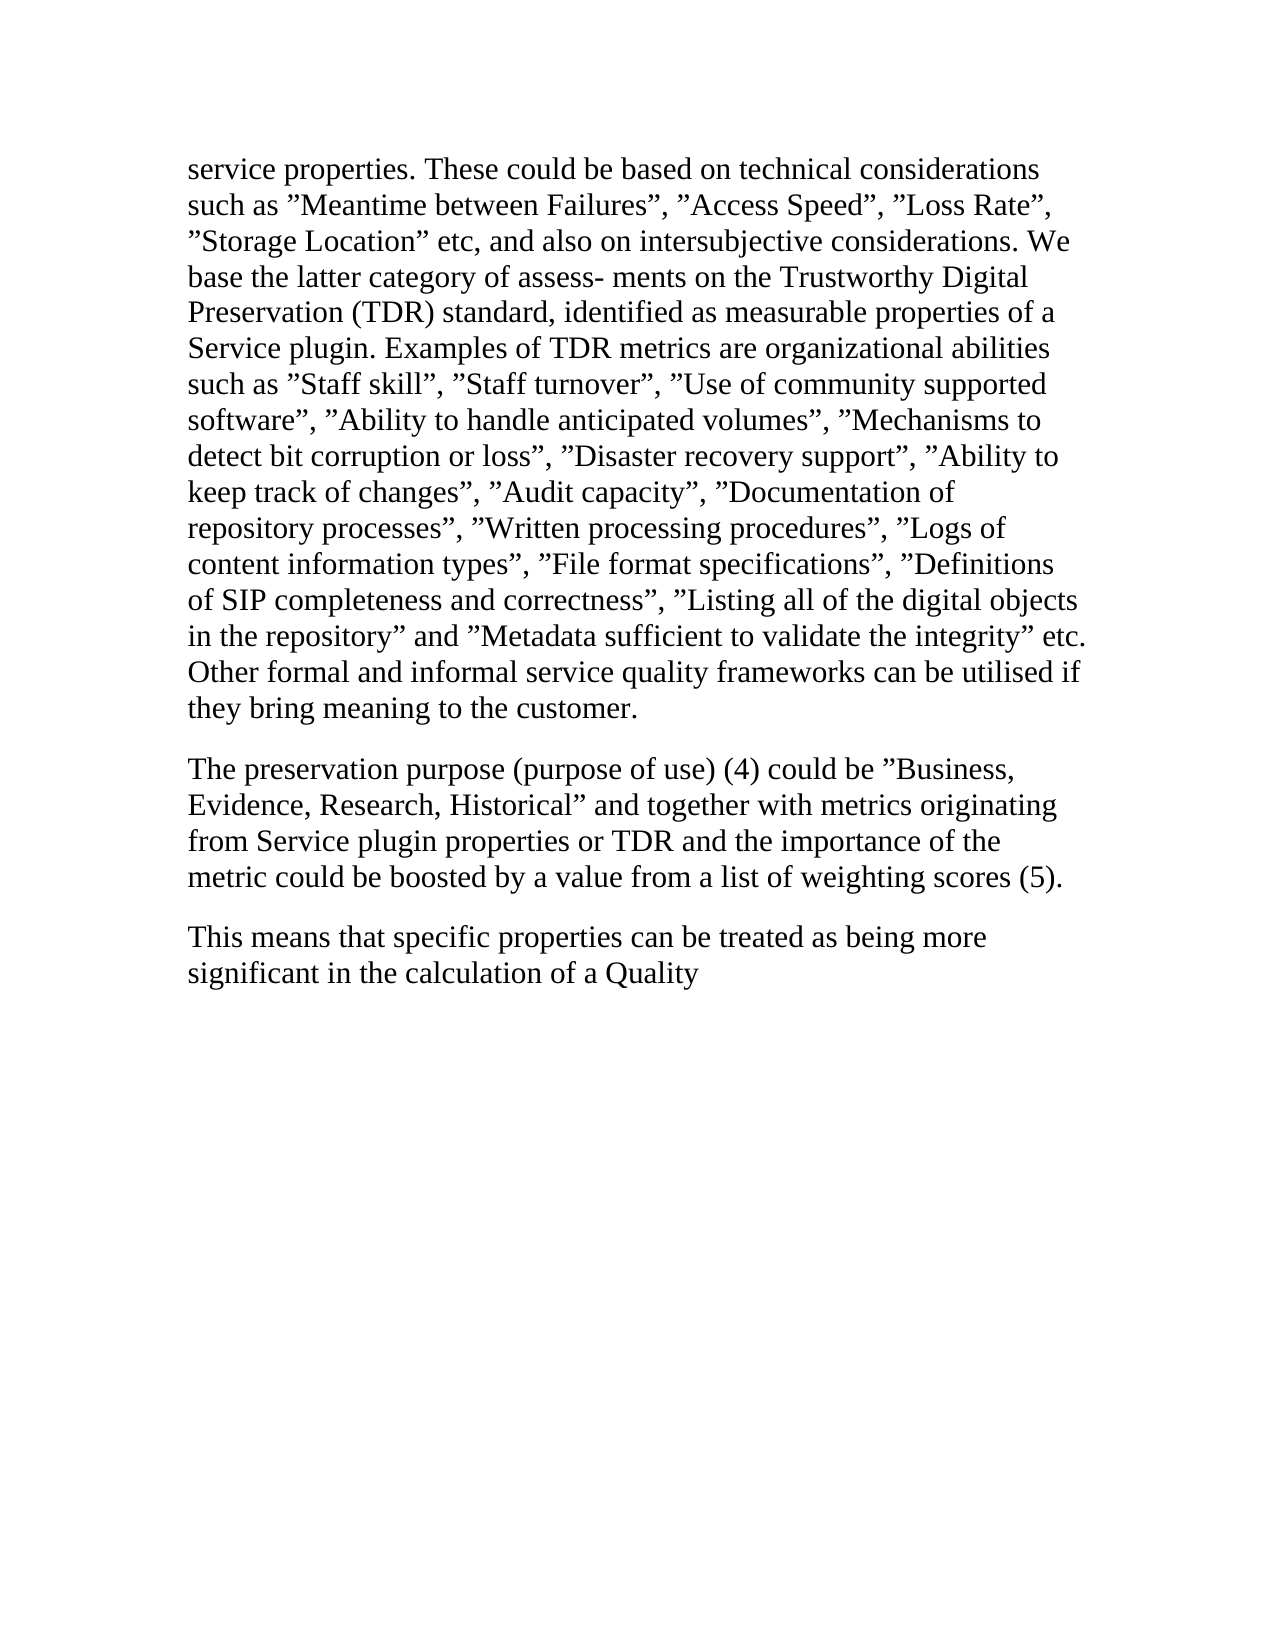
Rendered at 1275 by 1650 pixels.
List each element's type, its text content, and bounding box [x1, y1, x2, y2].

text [187, 150, 1087, 725]
text This means that specific properties can be treated as being more significant in the calculation of a Quality [187, 919, 1087, 991]
text The preservation purpose (purpose of use) (4) could be ”Business, Evidence, Research, Historical” and together with metrics originating from Service plugin properties or TDR and the importance of the metric could be boosted by a value from a list of weighting scores (5). [187, 750, 1087, 894]
